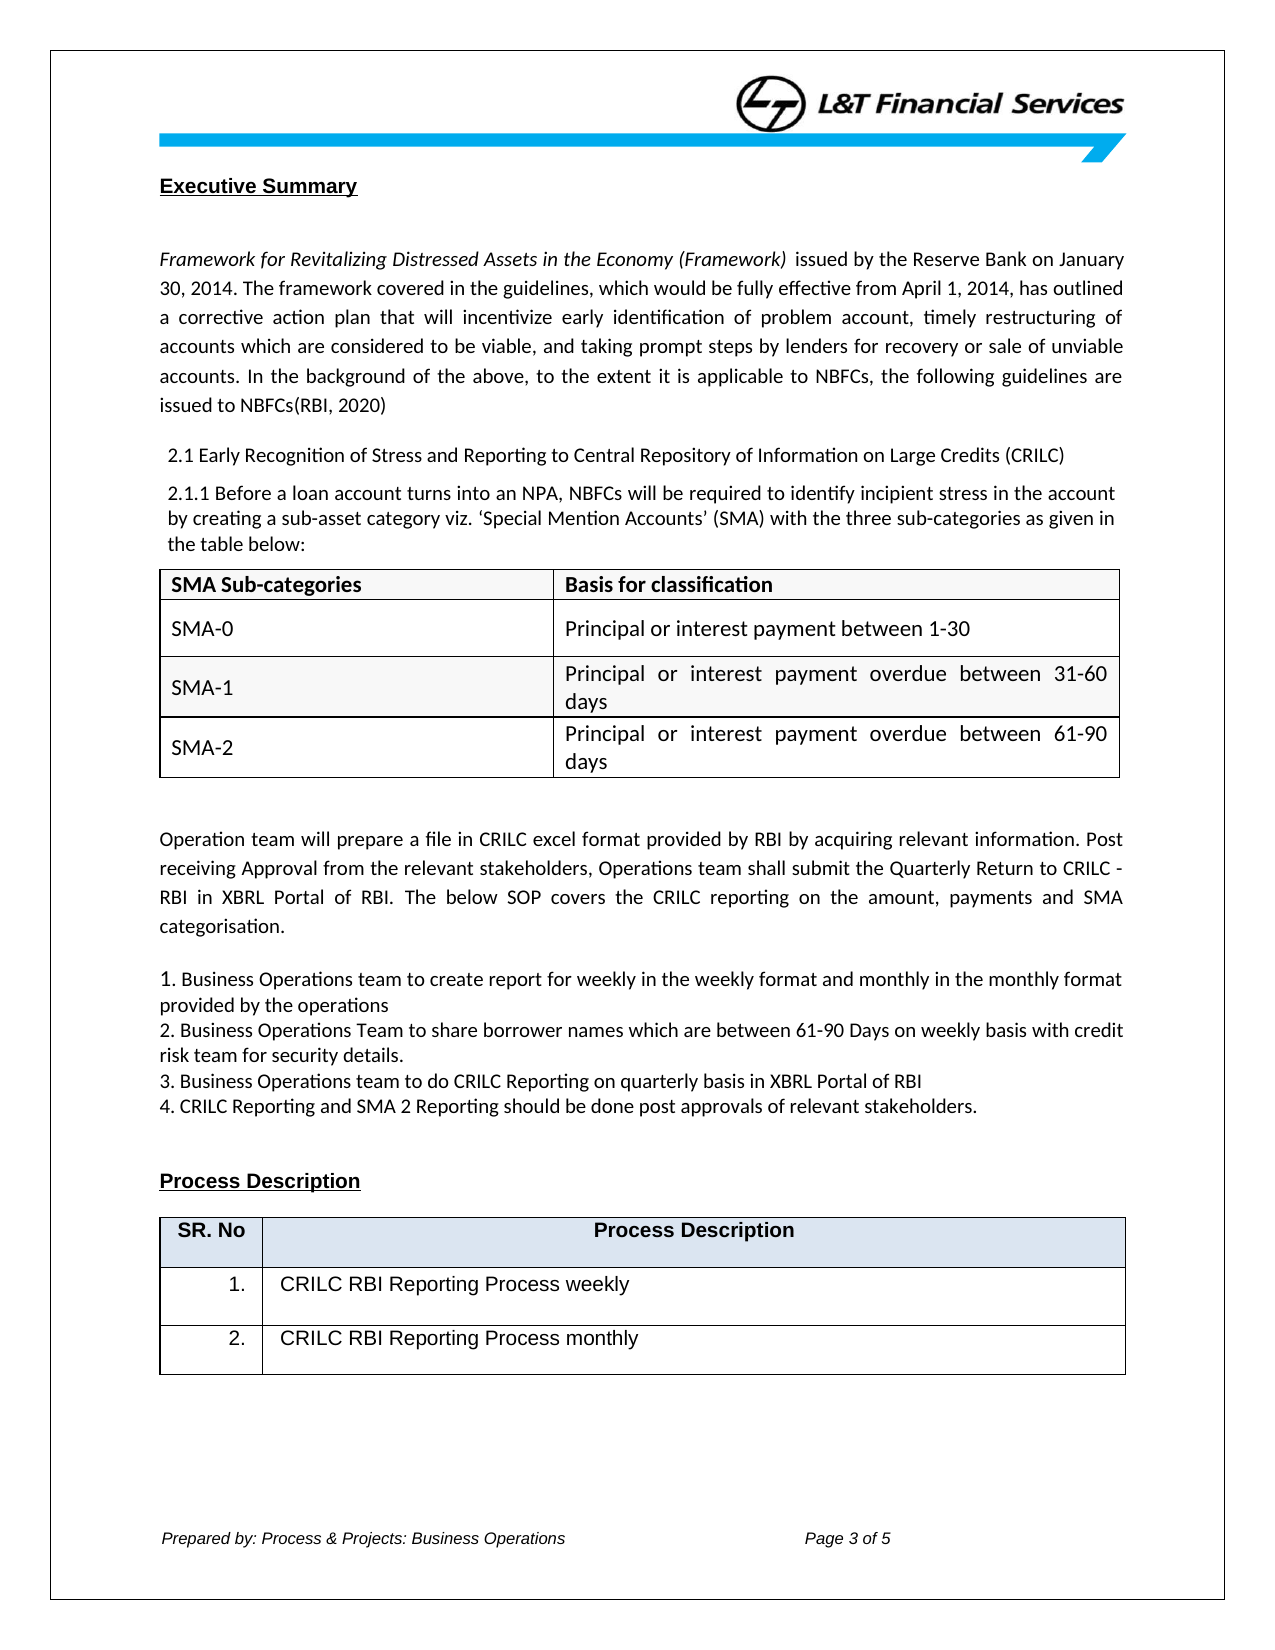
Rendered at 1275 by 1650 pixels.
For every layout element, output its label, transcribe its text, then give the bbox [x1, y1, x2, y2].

subtitle Executive Summary [159, 174, 992, 198]
table_cell SMA-1 [161, 657, 553, 716]
text Process Description [159, 1169, 1125, 1193]
table_cell 1. [161, 1268, 262, 1325]
table_cell CRILC RBI Reporting Process monthly [263, 1326, 1125, 1374]
table_header SMA Sub-categories [161, 570, 553, 599]
table_cell SMA-0 [161, 600, 553, 656]
picture [734, 74, 1125, 133]
text Framework for Revitalizing Distressed Assets in the Economy (Framework) issued by the Reserve Bank on January 30, 2014. The framework covered in the guidelines, which would be fully effective from April 1, 2014, has outlined a corrective action plan that will incentivize early identification of problem account, timely restructuring of accounts which are considered to be viable, and taking prompt steps by lenders for recovery or sale of unviable accounts. In the background of the above, to the extent it is applicable to NBFCs, the following guidelines are issued to NBFCs [159, 246, 1125, 417]
table_cell Principal or interest payment overdue between 31-60 days [554, 657, 1119, 716]
table_cell CRILC RBI Reporting Process weekly [263, 1268, 1125, 1325]
text 4. CRILC Reporting and SMA 2 Reporting should be done post approvals of relevant stakeholders. [159, 1093, 1125, 1119]
text 2. Business Operations Team to share borrower names which are between 61-90 Days on weekly basis with credit risk team for security details. [159, 1017, 1125, 1068]
table_cell Principal or interest payment overdue between 61-90 days [554, 718, 1119, 777]
table_cell SMA-2 [161, 718, 553, 777]
text 2.1.1 Before a loan account turns into an NPA, NBFCs will be required to identify incipient stress in the account by creating a sub-asset category viz. ‘Special Mention Accounts’ (SMA) with the three sub-categories as given in the table below: [167, 480, 1117, 556]
text Operation team will prepare a file in CRILC excel format provided by RBI by acquiring relevant information. Post receiving Approval from the relevant stakeholders, Operations team shall submit the Quarterly Return to CRILC - RBI in XBRL Portal of RBI. The below SOP covers the CRILC reporting on the amount, payments and SMA categorisation. [159, 826, 1125, 939]
table_cell Principal or interest payment between 1-30 [554, 600, 1119, 656]
table_cell 2. [161, 1326, 262, 1374]
text 3. Business Operations team to do CRILC Reporting on quarterly basis in XBRL Portal of RBI [159, 1068, 1125, 1093]
table_header Process Description [263, 1218, 1125, 1267]
text 1. Business Operations team to create report for weekly in the weekly format and monthly in the monthly format provided by the operations [159, 964, 1125, 1017]
table_header Basis for classification [554, 570, 1119, 599]
table_header SR. No [161, 1218, 262, 1267]
text 2.1 Early Recognition of Stress and Reporting to Central Repository of Information on Large Credits (CRILC) [167, 442, 1117, 467]
